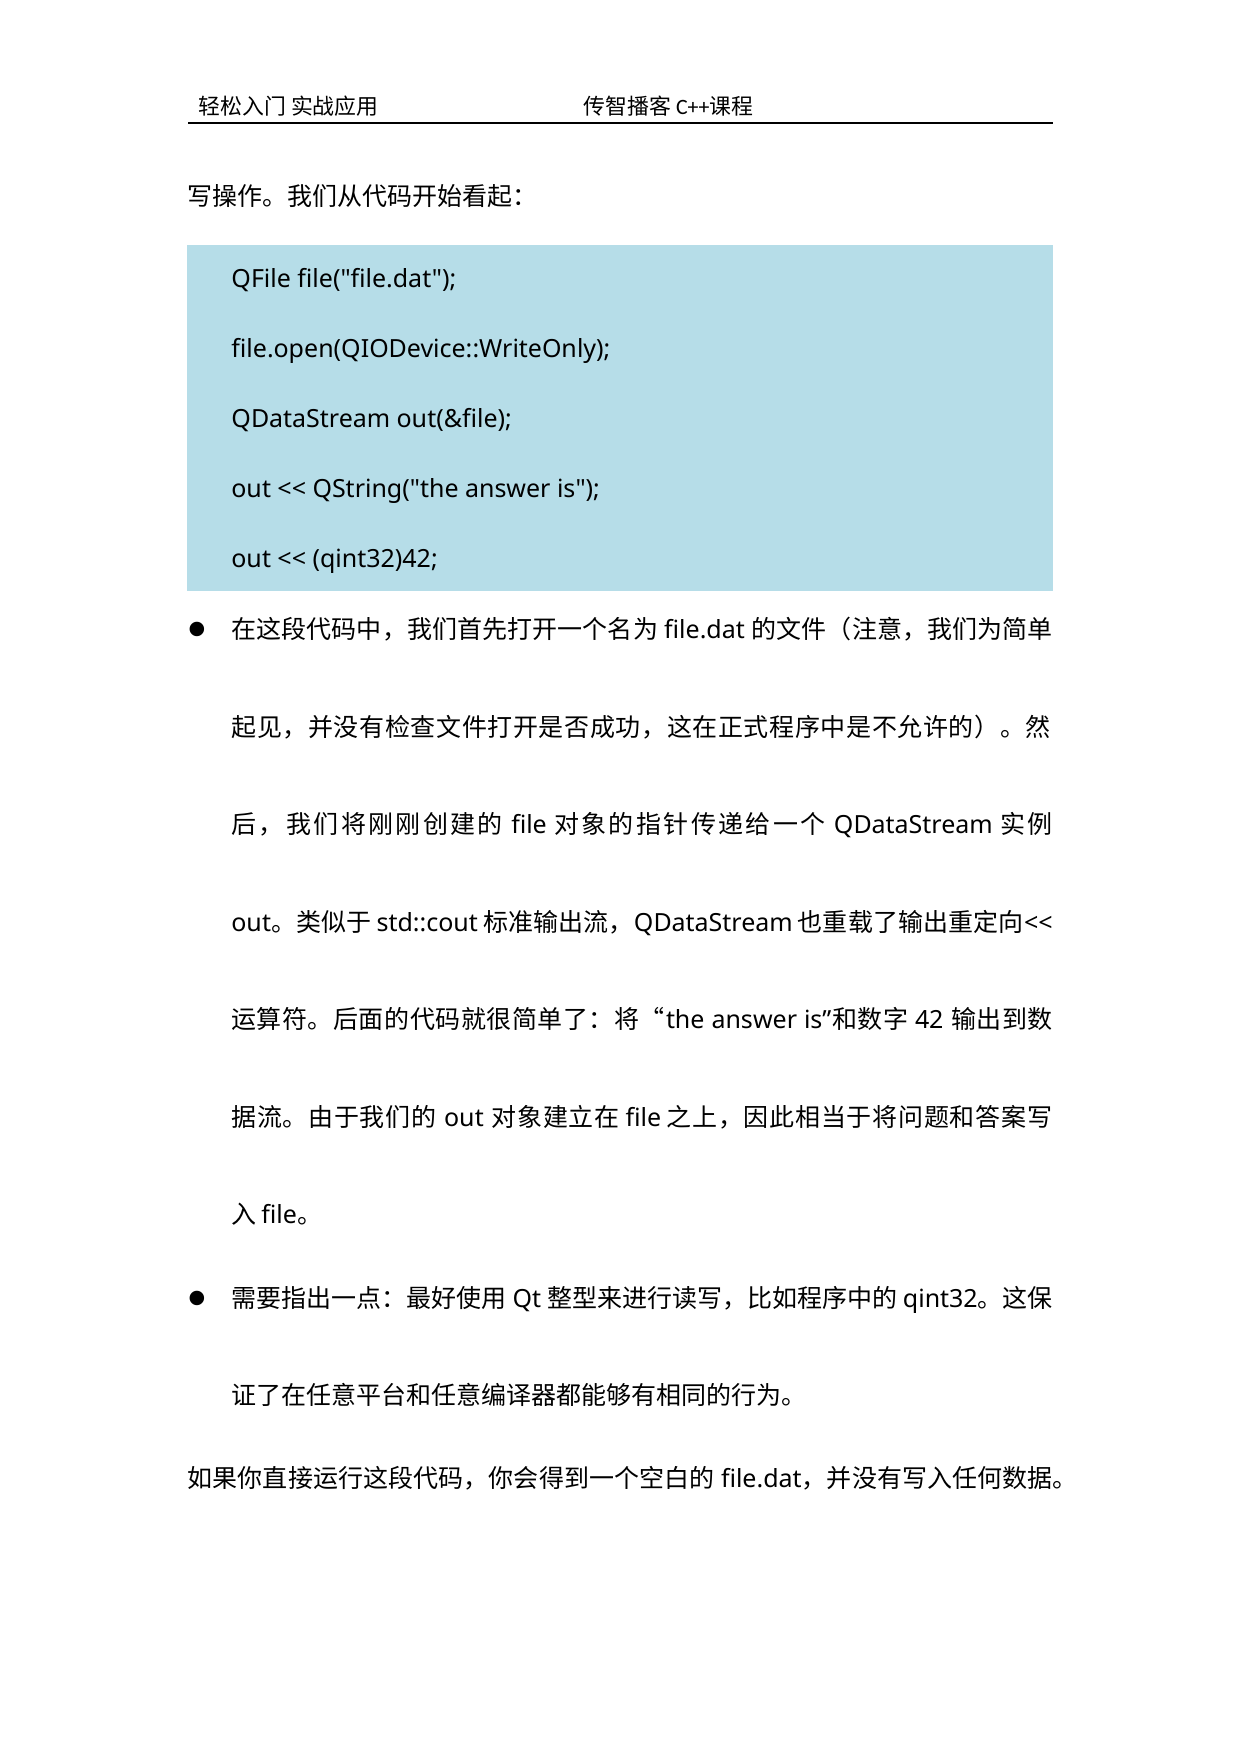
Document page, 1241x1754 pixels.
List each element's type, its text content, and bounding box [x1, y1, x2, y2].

text out << QString("the answer is"); [187, 455, 1053, 520]
text file.open(QIODevice::WriteOnly); [187, 315, 1053, 380]
list 需要指出一点：最好使用 Qt 整型来进行读写，比如程序中的qint32。这保证了在任意平台和任意编译器都能够有相同的行为。 [187, 1264, 1053, 1426]
text QFile file("file.dat"); [187, 245, 1053, 310]
list 在这段代码中，我们首先打开一个名为 file.dat 的文件（注意，我们为简单起见，并没有检查文件打开是否成功，这在正式程序中是不允许的）。然后，我们将刚刚创建的file对象的指针传递给一个QDataStream实例out。类似于std::cout标准输出流，QDataStream也重载了输出重定向<<运算符。后面的代码就很简单了：将“the answer is”和数字 42 输出到数据流。由于我们的 out 对象建立在file之上，因此相当于将问题和答案写入file。 [187, 596, 1053, 1246]
text QDataStream out(&file); [187, 385, 1053, 450]
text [187, 162, 1053, 227]
text out << (qint32)42; [187, 526, 1053, 591]
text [187, 1444, 1053, 1509]
